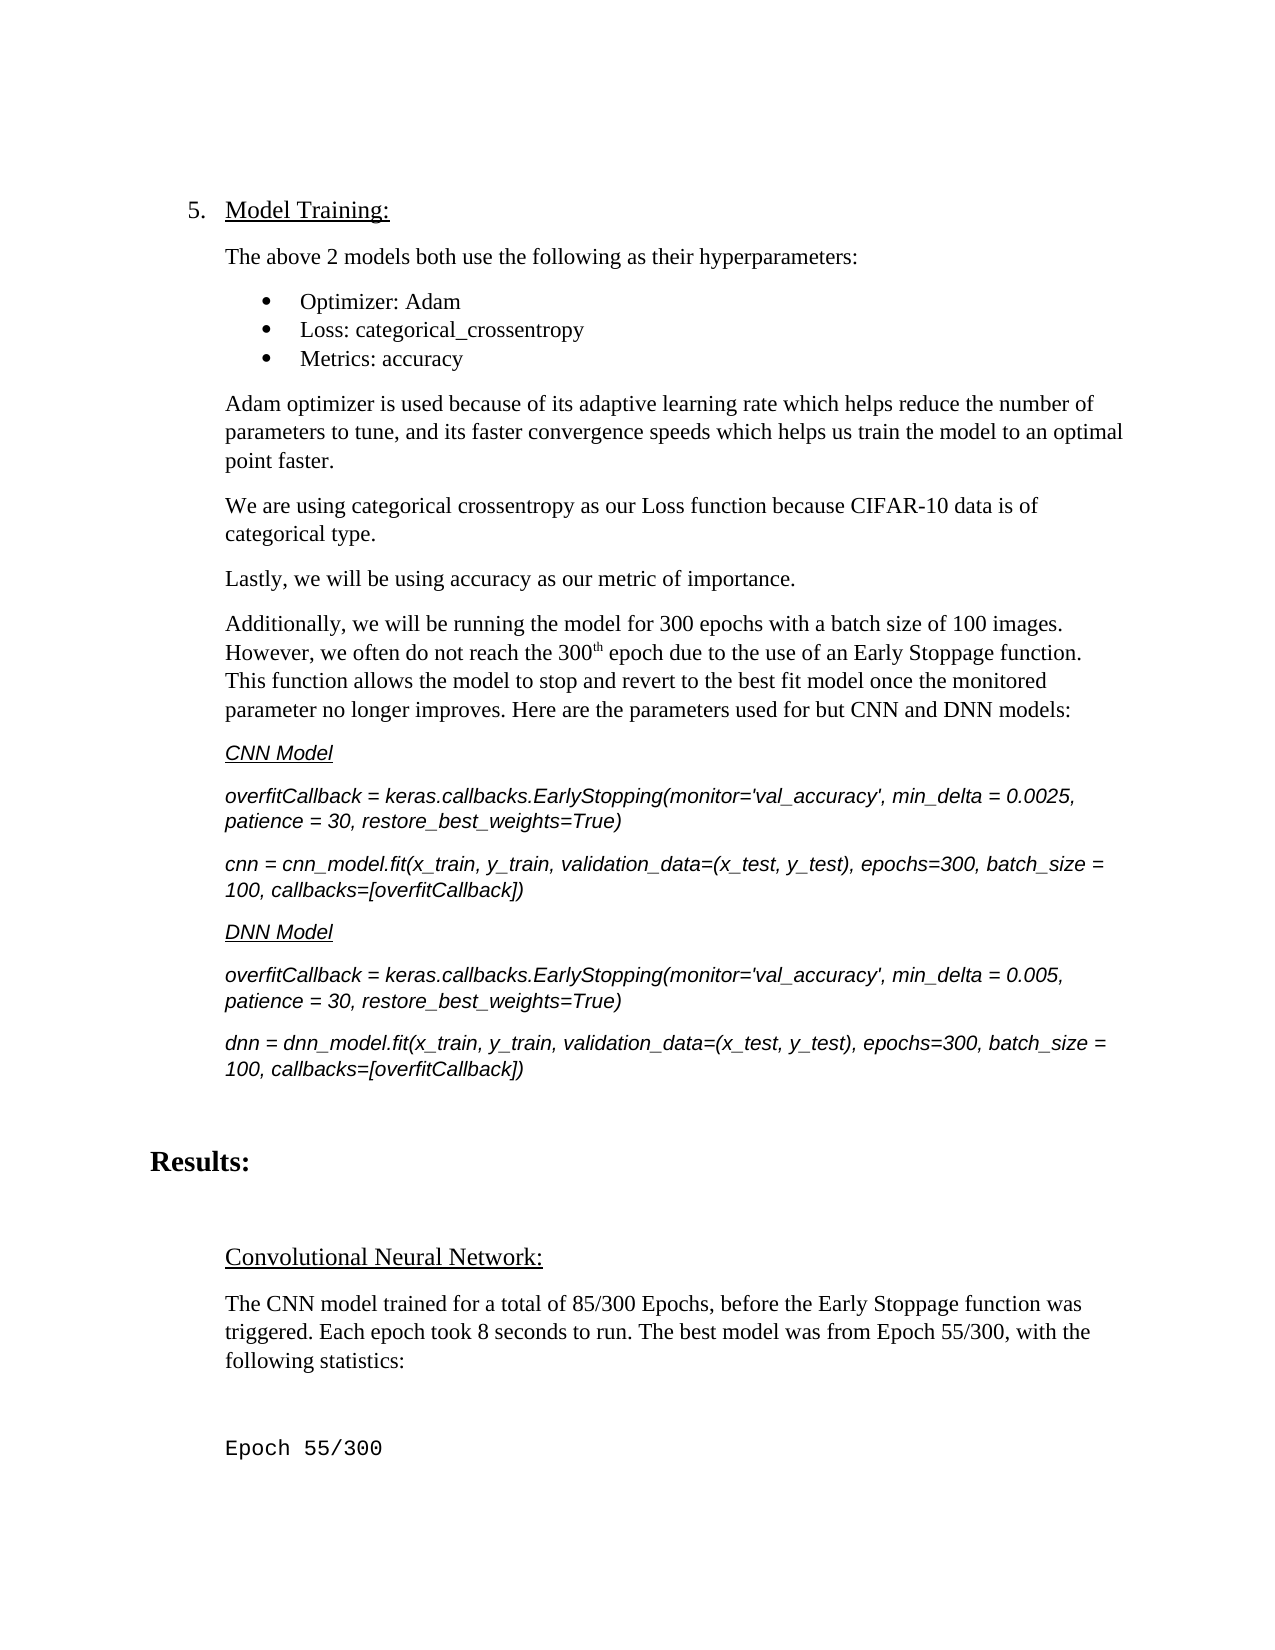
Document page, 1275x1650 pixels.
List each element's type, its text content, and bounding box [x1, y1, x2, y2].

list Optimizer: Adam [262, 288, 1125, 314]
text overfitCallback = keras.callbacks.EarlyStopping(monitor='val_accuracy', min_delta = 0.0025, patience = 30, restore_best_weights=True) [225, 783, 1125, 833]
text Additionally, we will be running the model for 300 epochs with a batch size of 100 images. However, we often do not reach the 300th epoch due to the use of an Early Stoppage function. This function allows the model to stop and revert to the best fit model once the monitored parameter no longer improves. Here are the parameters used for but CNN and DNN models: [225, 611, 1125, 722]
text We are using categorical crossentropy as our Loss function because CIFAR-10 data is of categorical type. [225, 492, 1125, 547]
text Results: [150, 1144, 1125, 1178]
list Loss: categorical_crossentropy [262, 316, 1125, 343]
text CNN Model [225, 741, 1125, 765]
text Epoch 55/300 [225, 1437, 1125, 1462]
text Convolutional Neural Network: [225, 1242, 1125, 1271]
text dnn = dnn_model.fit(x_train, y_train, validation_data=(x_test, y_test), epochs=300, batch_size = 100, callbacks=[overfitCallback]) [225, 1031, 1125, 1081]
list Model Training: [187, 195, 1125, 224]
text Adam optimizer is used because of its adaptive learning rate which helps reduce the number of parameters to tune, and its faster convergence speeds which helps us train the model to an optimal point faster. [225, 390, 1125, 473]
text DNN Model [225, 920, 1125, 944]
text overfitCallback = keras.callbacks.EarlyStopping(monitor='val_accuracy', min_delta = 0.005, patience = 30, restore_best_weights=True) [225, 963, 1125, 1012]
text The above 2 models both use the following as their hyperparameters: [225, 243, 1125, 269]
list Metrics: accuracy [262, 345, 1125, 371]
text cnn = cnn_model.fit(x_train, y_train, validation_data=(x_test, y_test), epochs=300, batch_size = 100, callbacks=[overfitCallback]) [225, 852, 1125, 902]
text Lastly, we will be using accuracy as our metric of importance. [225, 565, 1125, 592]
text The CNN model trained for a total of 85/300 Epochs, before the Early Stoppage function was triggered. Each epoch took 8 seconds to run. The best model was from Epoch 55/300, with the following statistics: [225, 1290, 1125, 1373]
